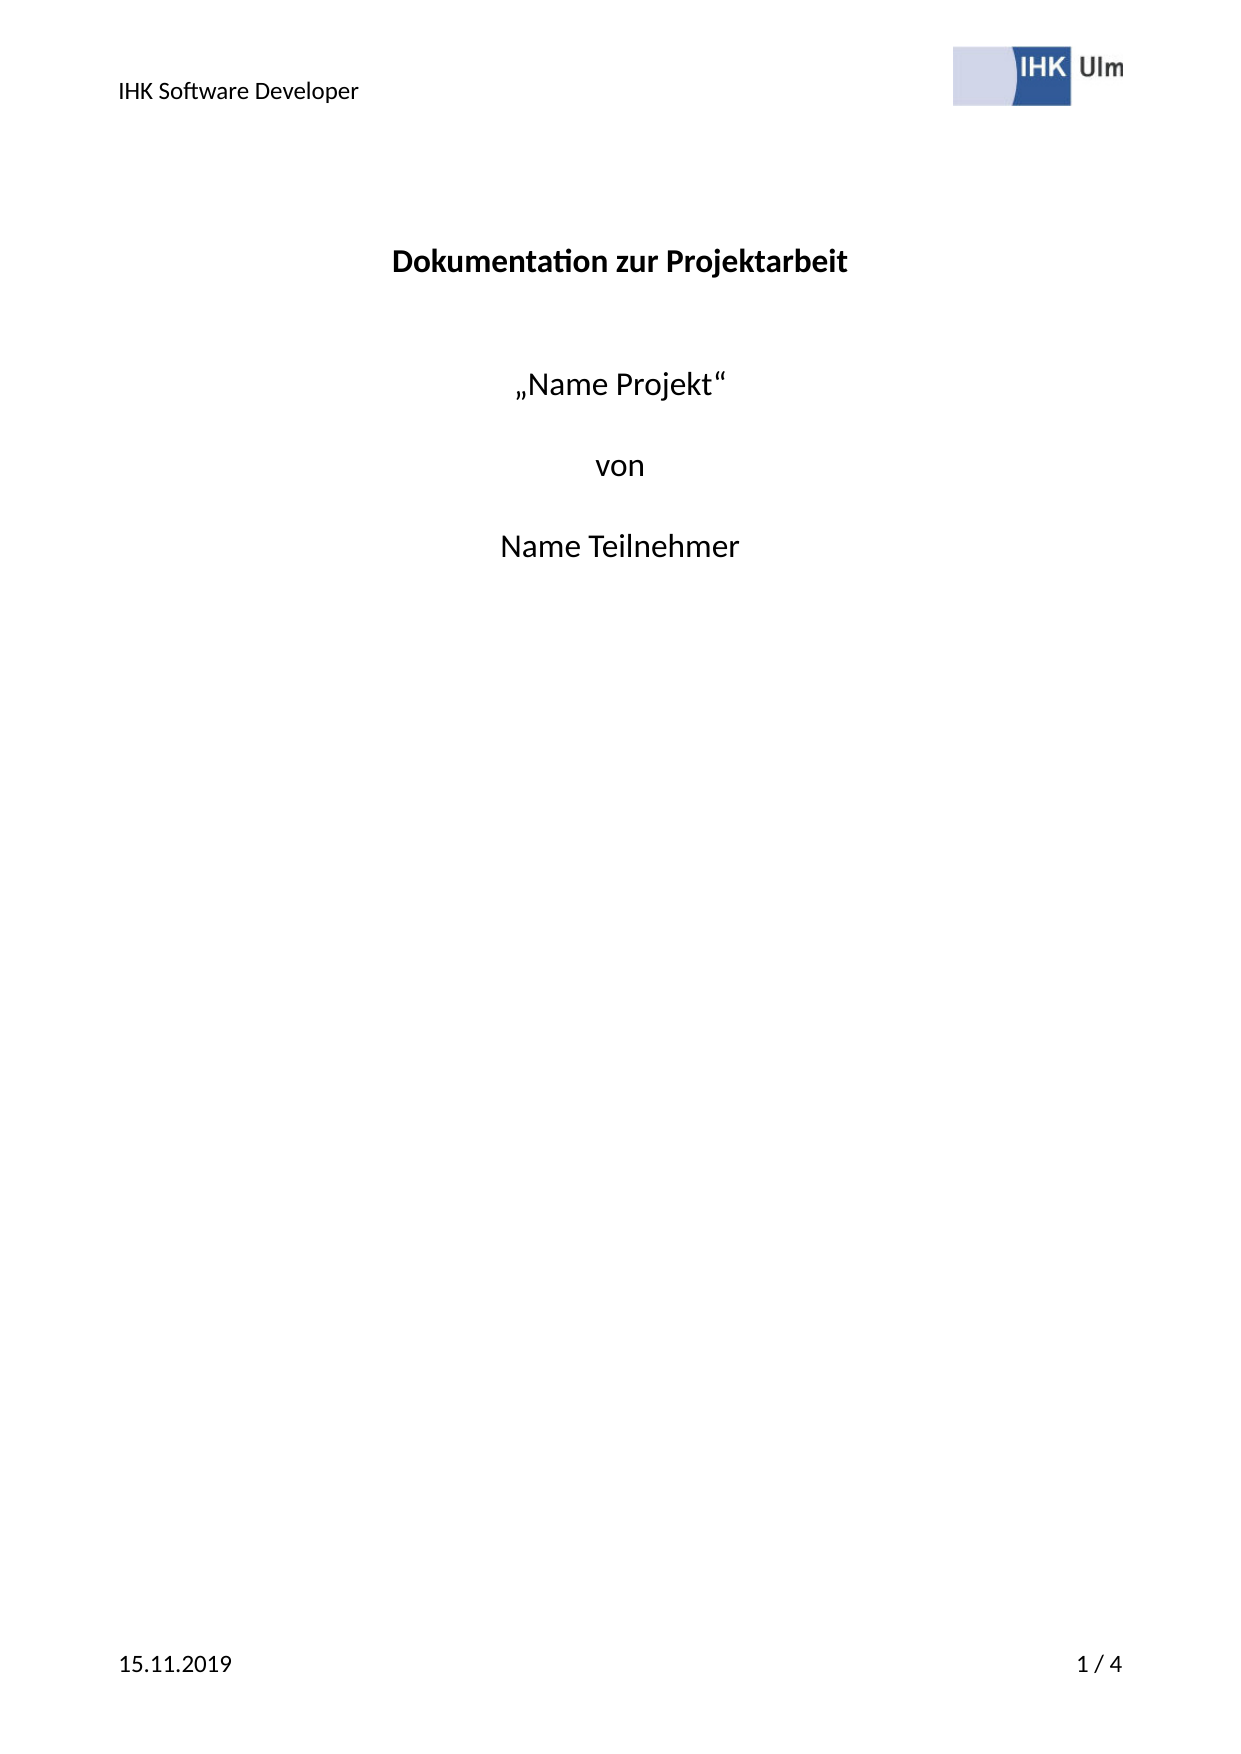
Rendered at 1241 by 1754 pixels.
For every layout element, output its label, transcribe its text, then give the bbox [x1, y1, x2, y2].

text von [118, 444, 1122, 485]
text „Name Projekt“ [118, 362, 1122, 403]
text Name Teilnehmer [118, 525, 1122, 566]
text Dokumentation zur Projektarbeit [118, 240, 1122, 281]
picture [953, 44, 1123, 106]
